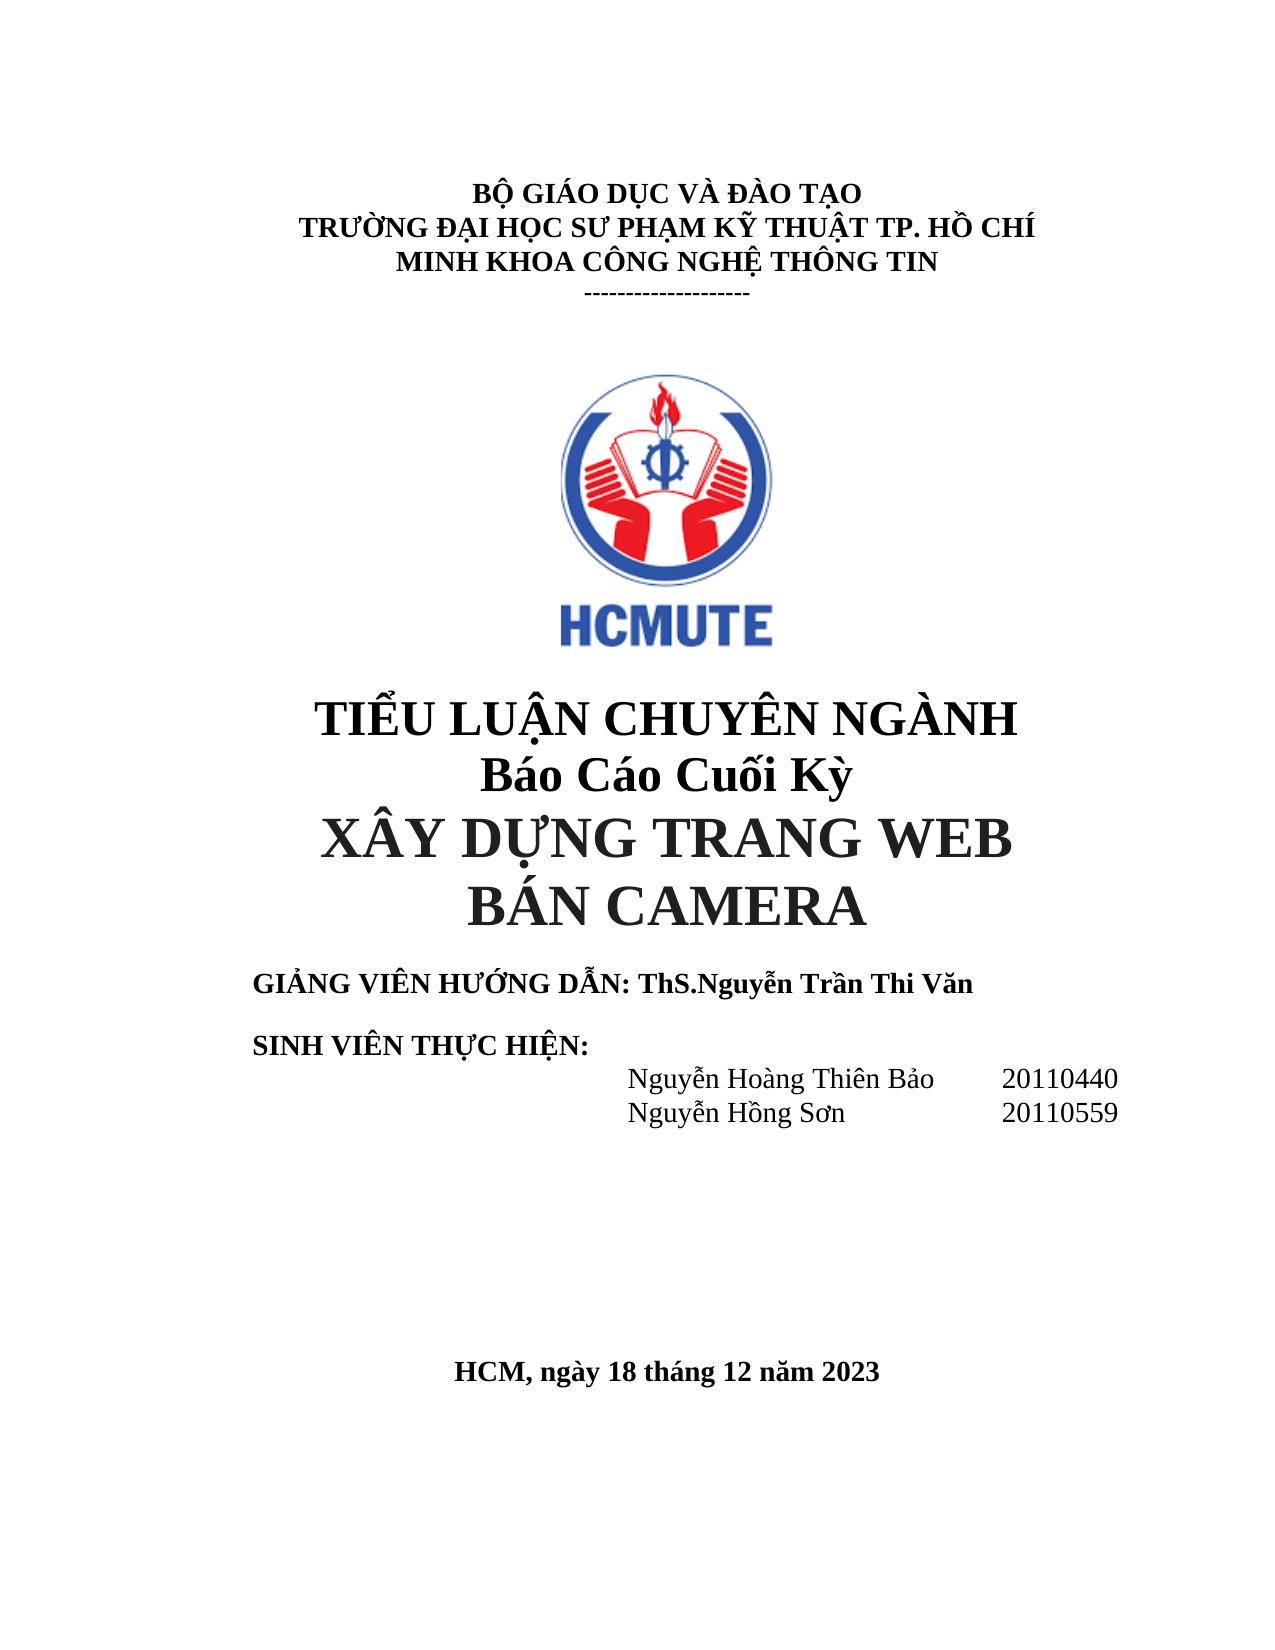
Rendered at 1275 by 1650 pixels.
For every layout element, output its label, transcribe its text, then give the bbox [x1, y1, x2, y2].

text Nguyễn Hoàng Thiên Bảo 20110440 [627, 1061, 1187, 1095]
picture [560, 372, 774, 650]
text Báo Cáo Cuối Kỳ [262, 746, 1072, 803]
text TIỂU LUẬN CHUYÊN NGÀNH [260, 688, 1072, 746]
text Nguyễn Hồng Sơn 20110559 [627, 1095, 1187, 1128]
title XÂY DỰNG TRANG WEB BÁN CAMERA [320, 803, 1014, 937]
text GIẢNG VIÊN HƯỚNG DẪN: ThS.Nguyễn Trần Thi Văn SINH VIÊN THỰC HIỆN: [252, 938, 976, 1061]
